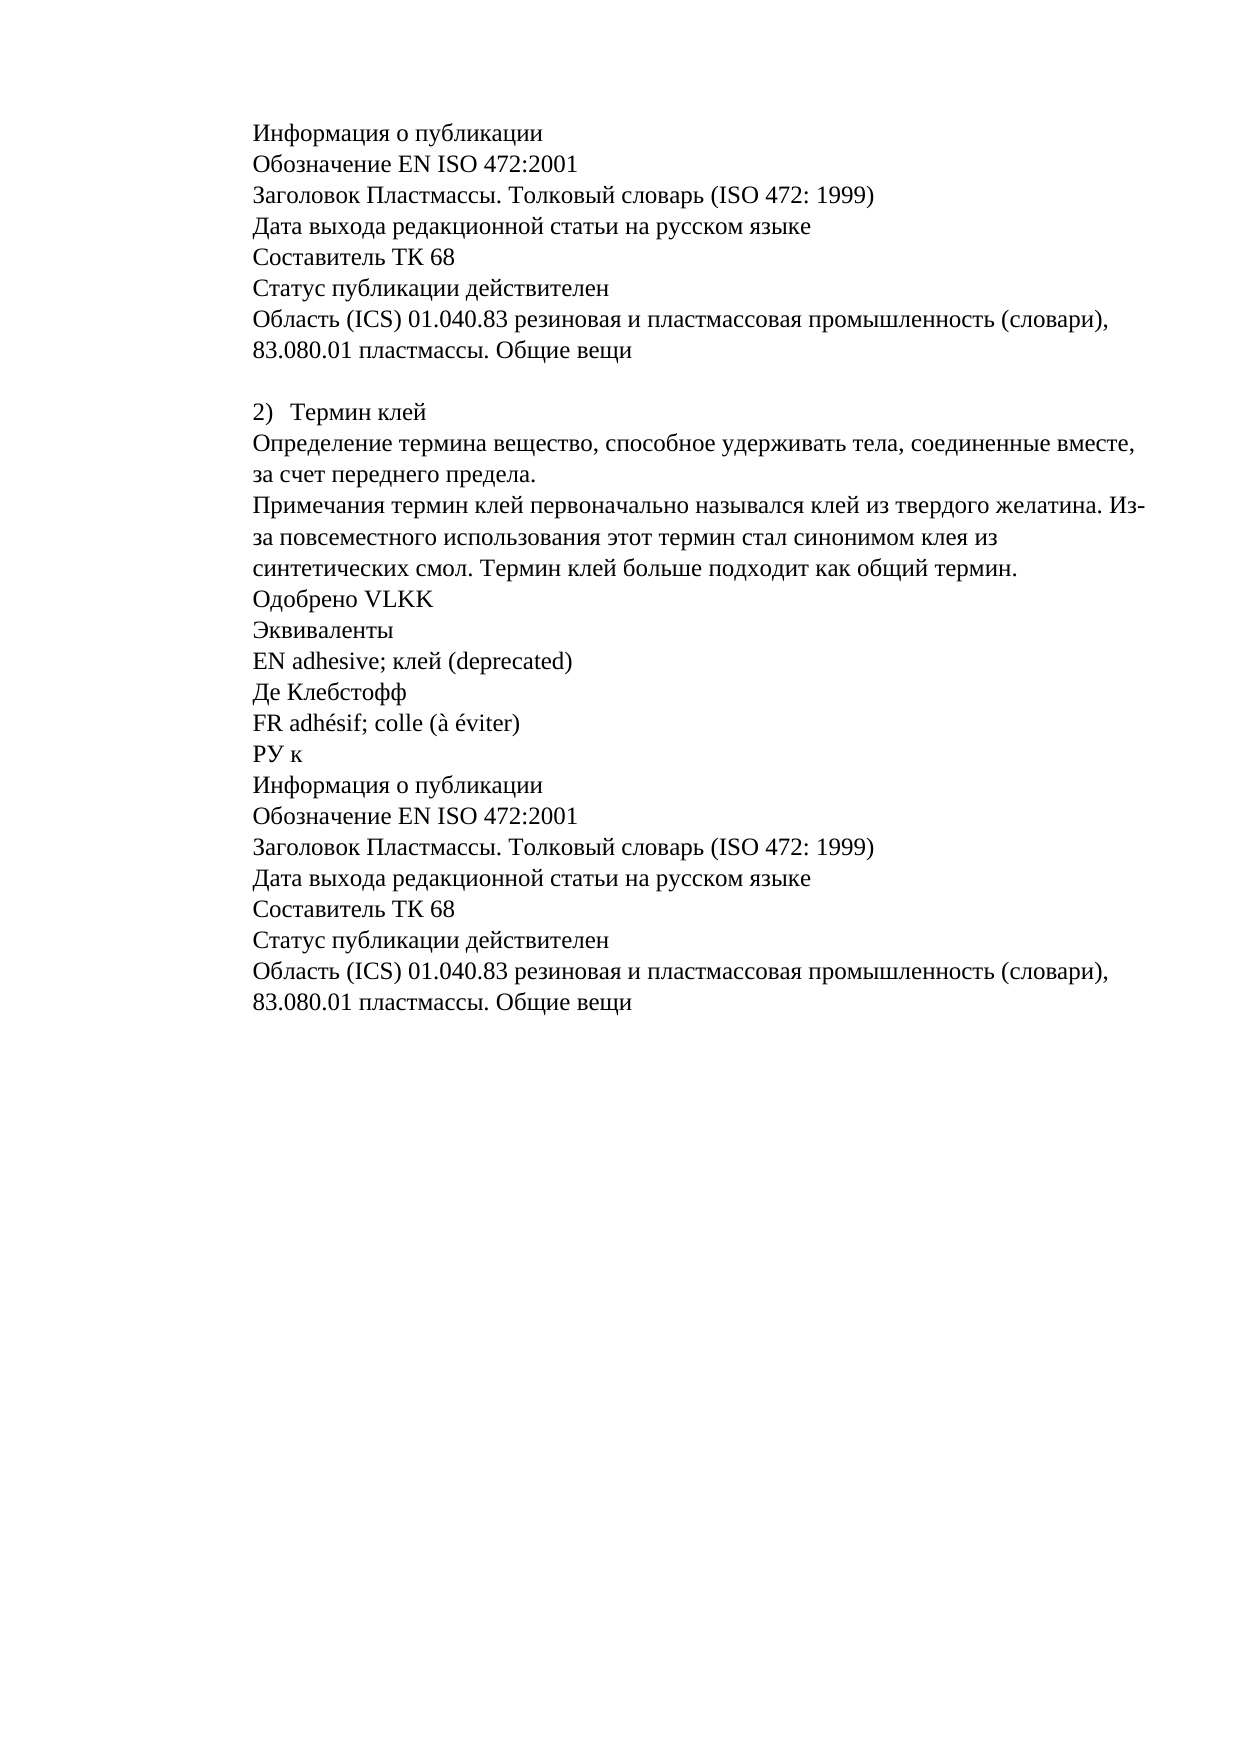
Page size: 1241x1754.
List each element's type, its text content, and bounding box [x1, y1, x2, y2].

list Определение термина вещество, способное удерживать тела, соединенные вместе, за счет переднего предела. [252, 428, 1152, 488]
list Эквиваленты [252, 615, 1152, 643]
list Дата выхода редакционной статьи на русском языке [252, 211, 1152, 240]
list Составитель ТК 68 [252, 242, 1152, 271]
list Информация о публикации [252, 118, 1152, 147]
list EN adhesive; клей (deprecated) [252, 646, 1152, 674]
list Заголовок Пластмассы. Толковый словарь (ISO 472: 1999) [252, 180, 1152, 209]
list Термин клей [252, 397, 1152, 426]
list Область (ICS) 01.040.83 резиновая и пластмассовая промышленность (словари), 83.080.01 пластмассы. Общие вещи [252, 956, 1152, 1016]
list Дата выхода редакционной статьи на русском языке [252, 863, 1152, 892]
list Обозначение EN ISO 472:2001 [252, 801, 1152, 830]
list Обозначение EN ISO 472:2001 [252, 149, 1152, 178]
list Составитель ТК 68 [252, 894, 1152, 923]
list Статус публикации действителен [252, 273, 1152, 302]
list FR adhésif; colle (à éviter) [252, 708, 1152, 737]
list Заголовок Пластмассы. Толковый словарь (ISO 472: 1999) [252, 832, 1152, 861]
list РУ к [252, 739, 1152, 768]
list Область (ICS) 01.040.83 резиновая и пластмассовая промышленность (словари), 83.080.01 пластмассы. Общие вещи [252, 304, 1152, 364]
list Статус публикации действителен [252, 925, 1152, 954]
list Одобрено VLKK [252, 584, 1152, 612]
list Де Клебстофф [252, 677, 1152, 706]
list Информация о публикации [252, 770, 1152, 799]
list Примечания термин клей первоначально назывался клей из твердого желатина. Из-за повсеместного использования этот термин стал синонимом клея из синтетических смол. Термин клей больше подходит как общий термин. [252, 491, 1152, 581]
